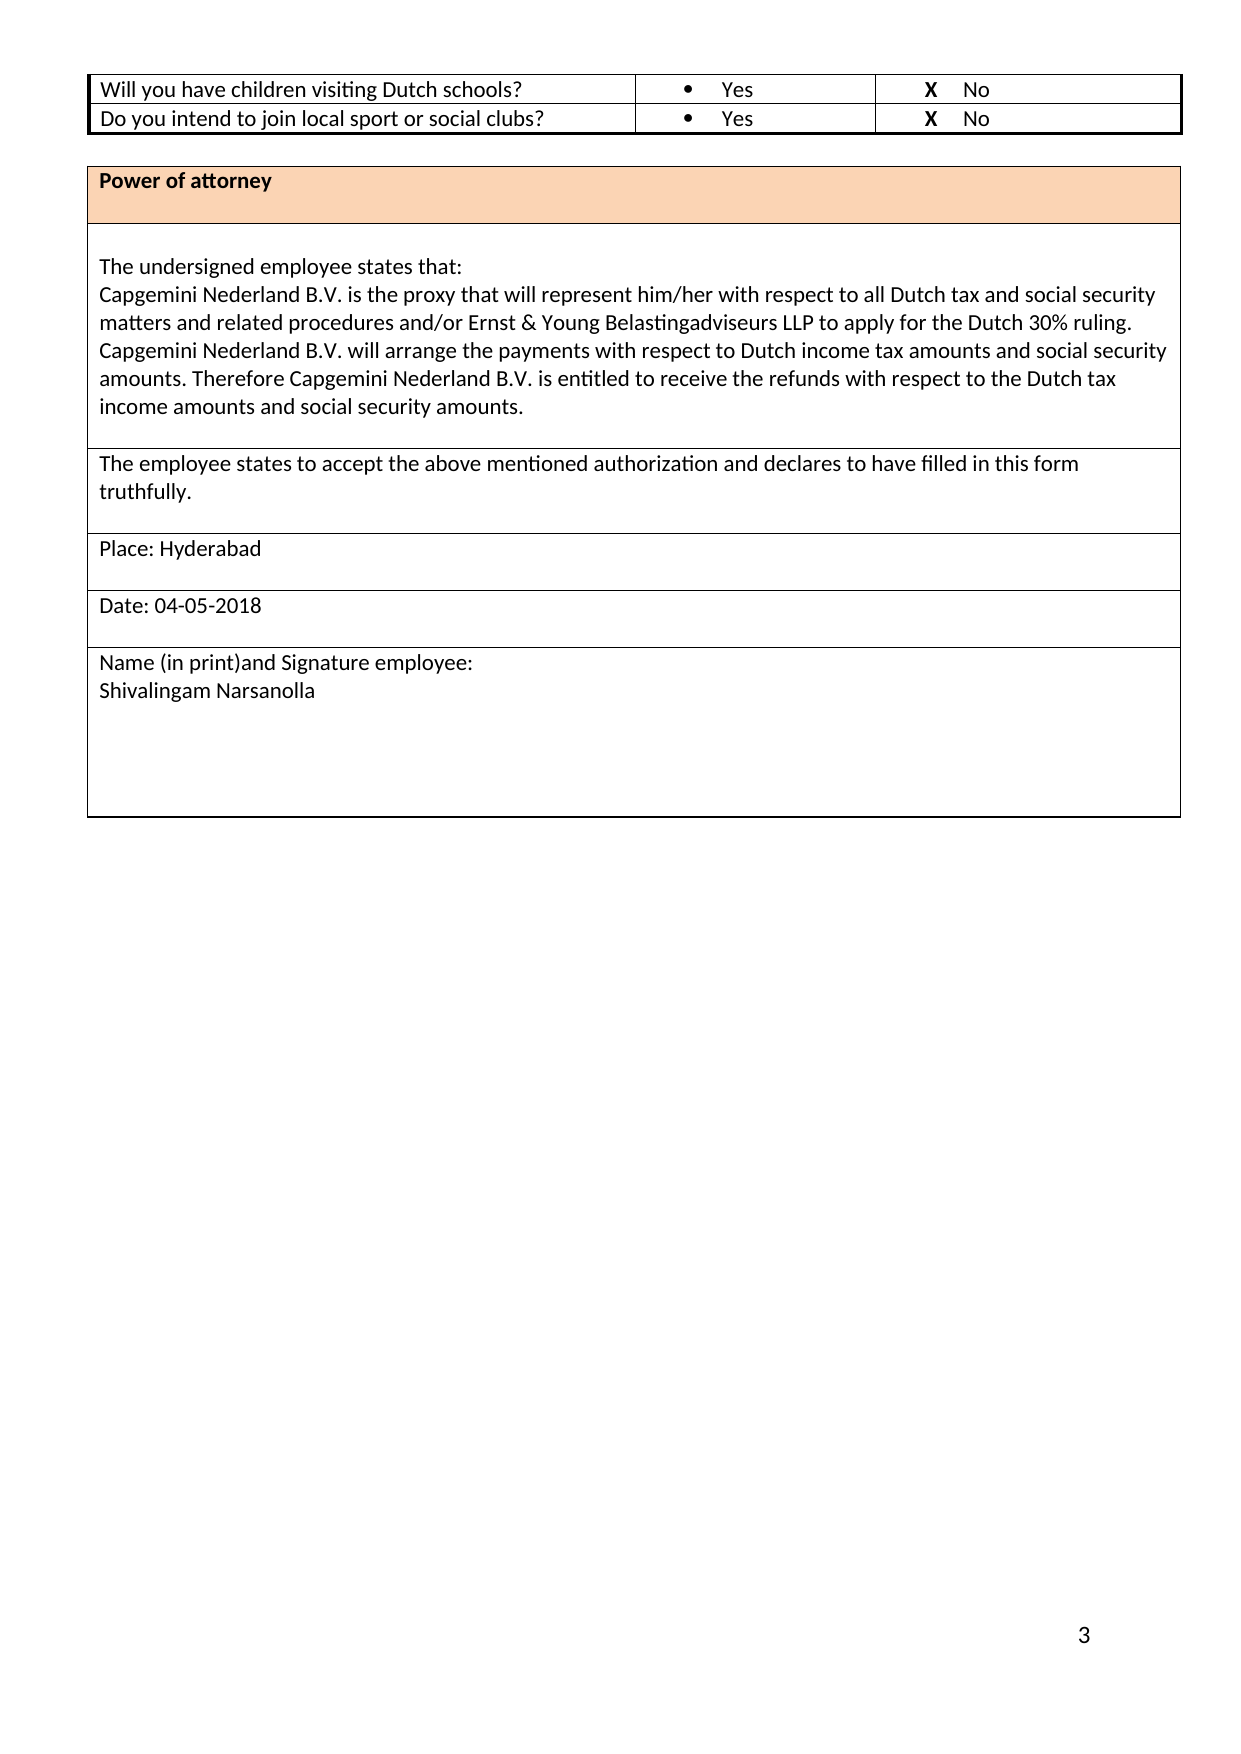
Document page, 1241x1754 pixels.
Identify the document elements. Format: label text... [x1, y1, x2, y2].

table_cell Place: Hyderabad [88, 534, 1180, 590]
table_cell Yes [636, 75, 875, 103]
table_cell Yes [636, 104, 875, 132]
table_cell X No [876, 75, 1180, 103]
table_cell Name (in print)and Signature employee: Shivalingam Narsanolla [88, 648, 1180, 816]
table_cell The undersigned employee states that: Capgemini Nederland B.V. is the proxy that will represent him/her with respect to all Dutch tax and social security matters and related procedures and/or Ernst & Young Belastingadviseurs LLP to apply for the Dutch 30% ruling. Capgemini Nederland B.V. will arrange the payments with respect to Dutch income tax amounts and social security amounts. Therefore Capgemini Nederland B.V. is entitled to receive the refunds with respect to the Dutch tax income amounts and social security amounts. [88, 224, 1180, 448]
table_cell Do you intend to join local sport or social clubs? [91, 104, 635, 132]
table_header Power of attorney [88, 167, 1180, 223]
table_cell Will you have children visiting Dutch schools? [91, 75, 635, 103]
table_cell Date: 04-05-2018 [88, 591, 1180, 647]
table_cell X No [876, 104, 1180, 132]
table_cell The employee states to accept the above mentioned authorization and declares to have filled in this form truthfully. [88, 449, 1180, 533]
